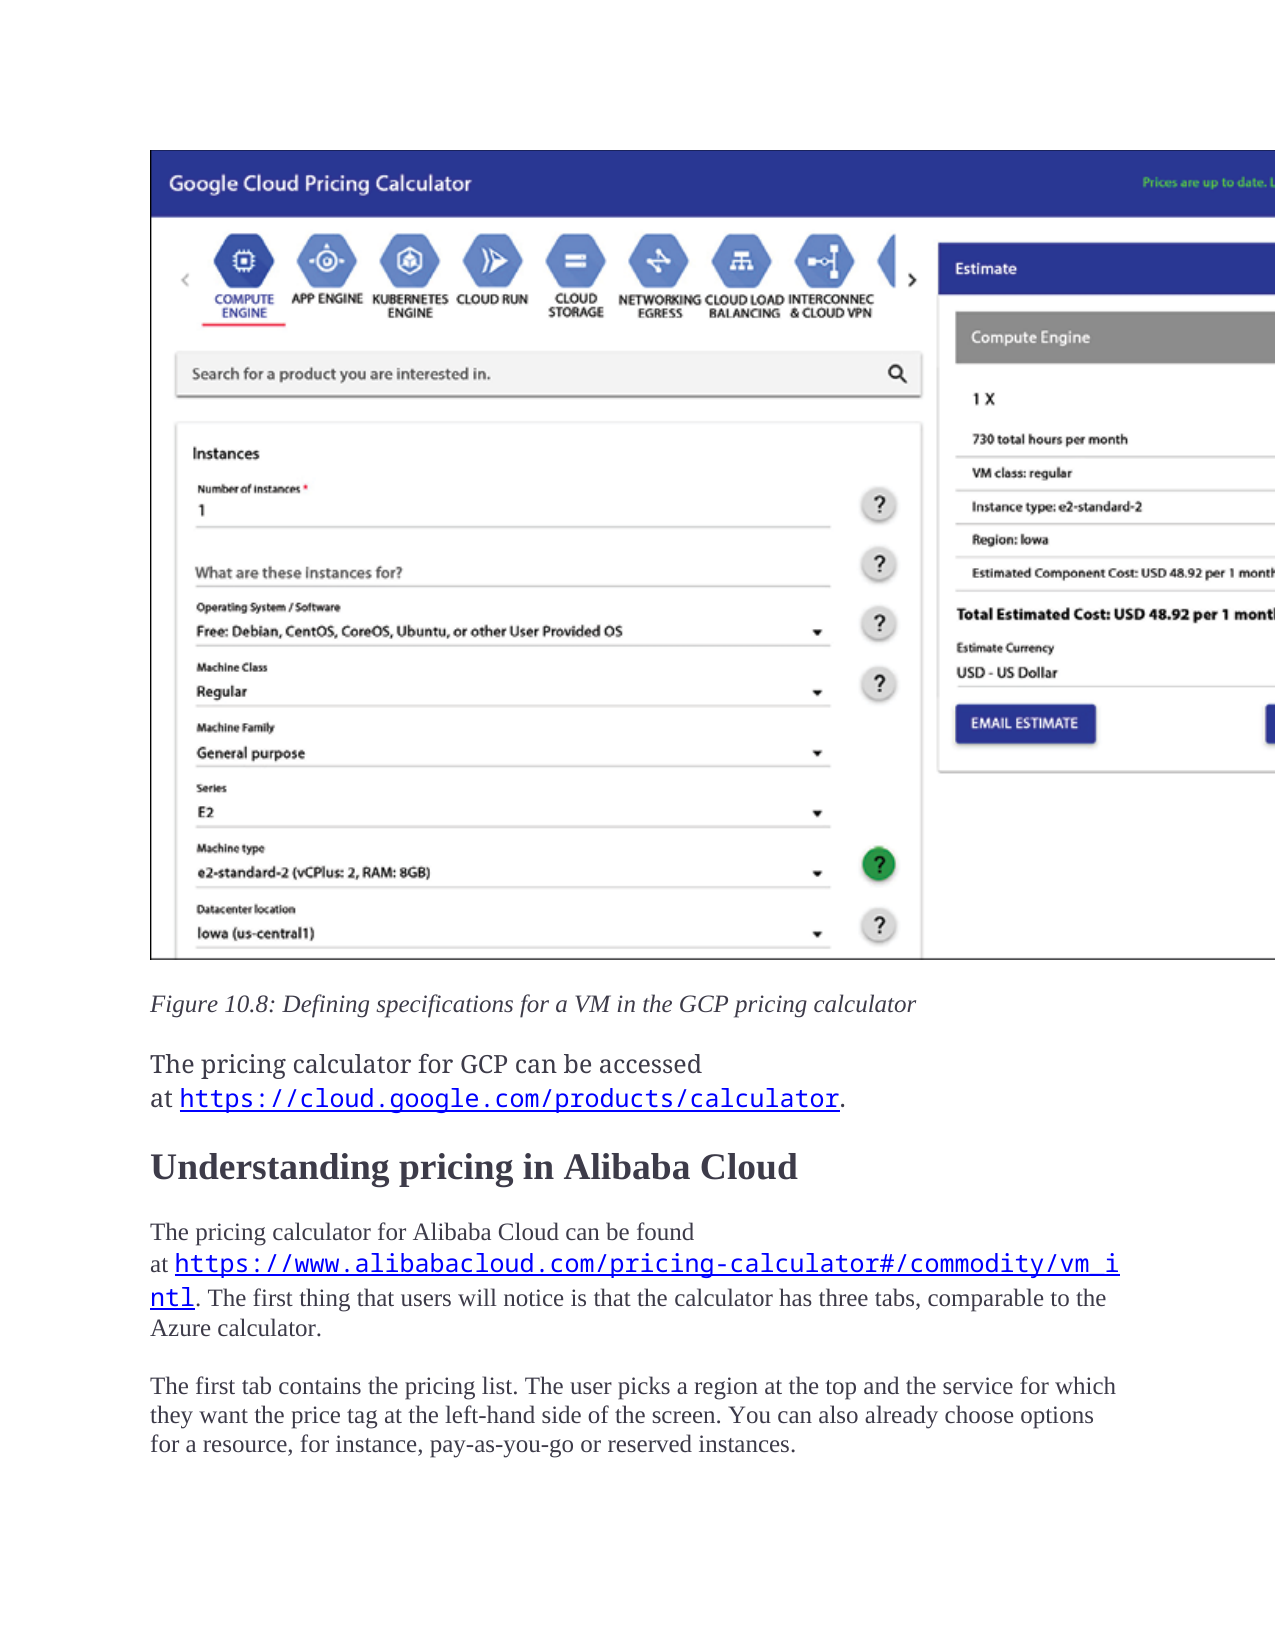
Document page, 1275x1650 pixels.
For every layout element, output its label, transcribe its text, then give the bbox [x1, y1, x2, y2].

text Understanding pricing in Alibaba Cloud [150, 1144, 1125, 1187]
text The first tab contains the pricing list. The user picks a region at the top and the service for which they want the price tag at the left-hand side of the screen. You can also already choose options for a resource, for instance, pay-as-you-go or reserved instances. [150, 1371, 1125, 1458]
text Figure 10.8: Defining specifications for a VM in the GCP pricing calculator [150, 989, 1125, 1018]
text The pricing calculator for Alibaba Cloud can be found at https://www.alibabacloud.com/pricing-calculator#/commodity/vm_intl. The first thing that users will notice is that the calculator has three tabs, comparable to the Azure calculator. [150, 1217, 1125, 1342]
text The pricing calculator for GCP can be accessed at https://cloud.google.com/products/calculator. [150, 1047, 1125, 1115]
picture [150, 150, 1275, 960]
